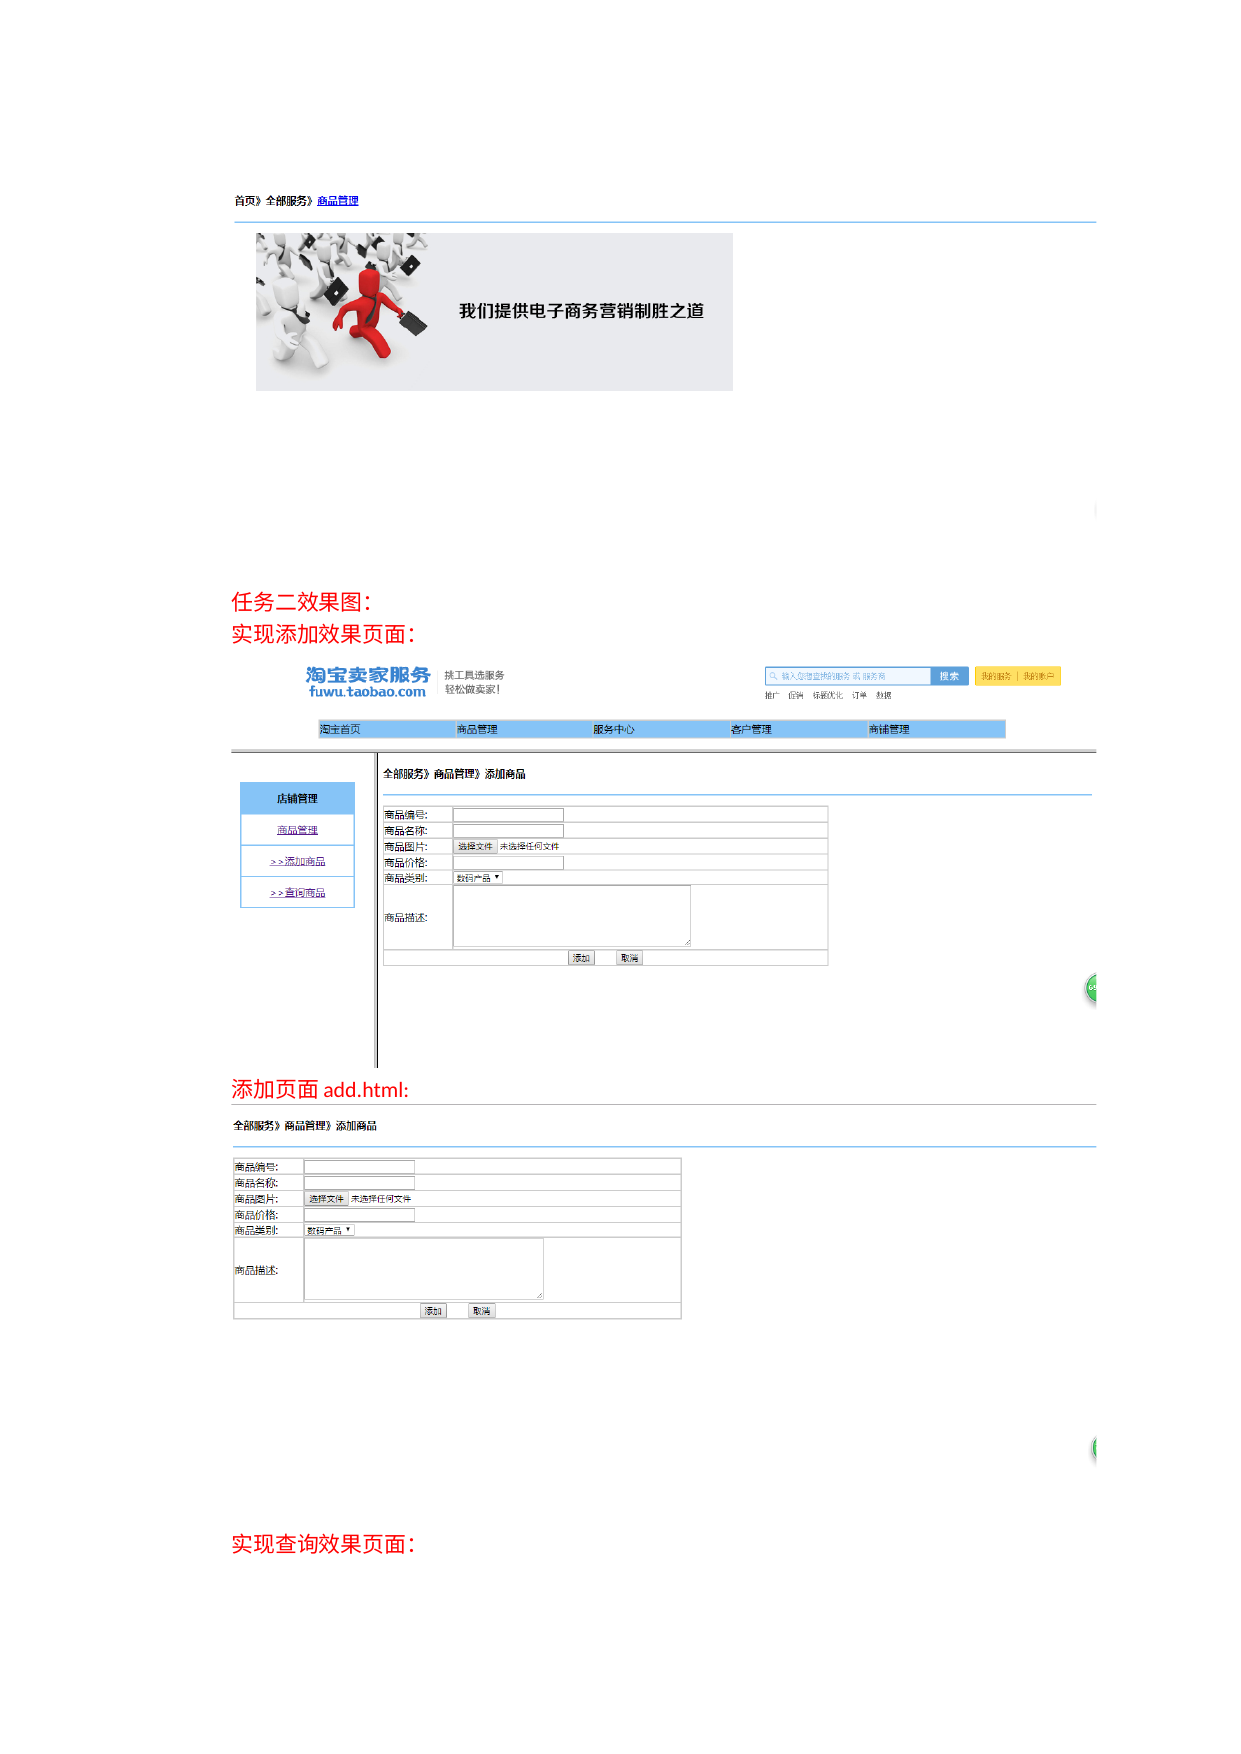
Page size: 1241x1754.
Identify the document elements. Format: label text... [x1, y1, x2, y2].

list 添加页面add.html: [231, 1072, 1053, 1104]
picture [231, 162, 1097, 579]
list 实现查询效果页面： [231, 1527, 1053, 1559]
list 任务二效果图： [231, 584, 1053, 617]
picture [231, 1104, 1097, 1518]
picture [231, 649, 1097, 1068]
list 实现添加效果页面： [231, 617, 1053, 649]
